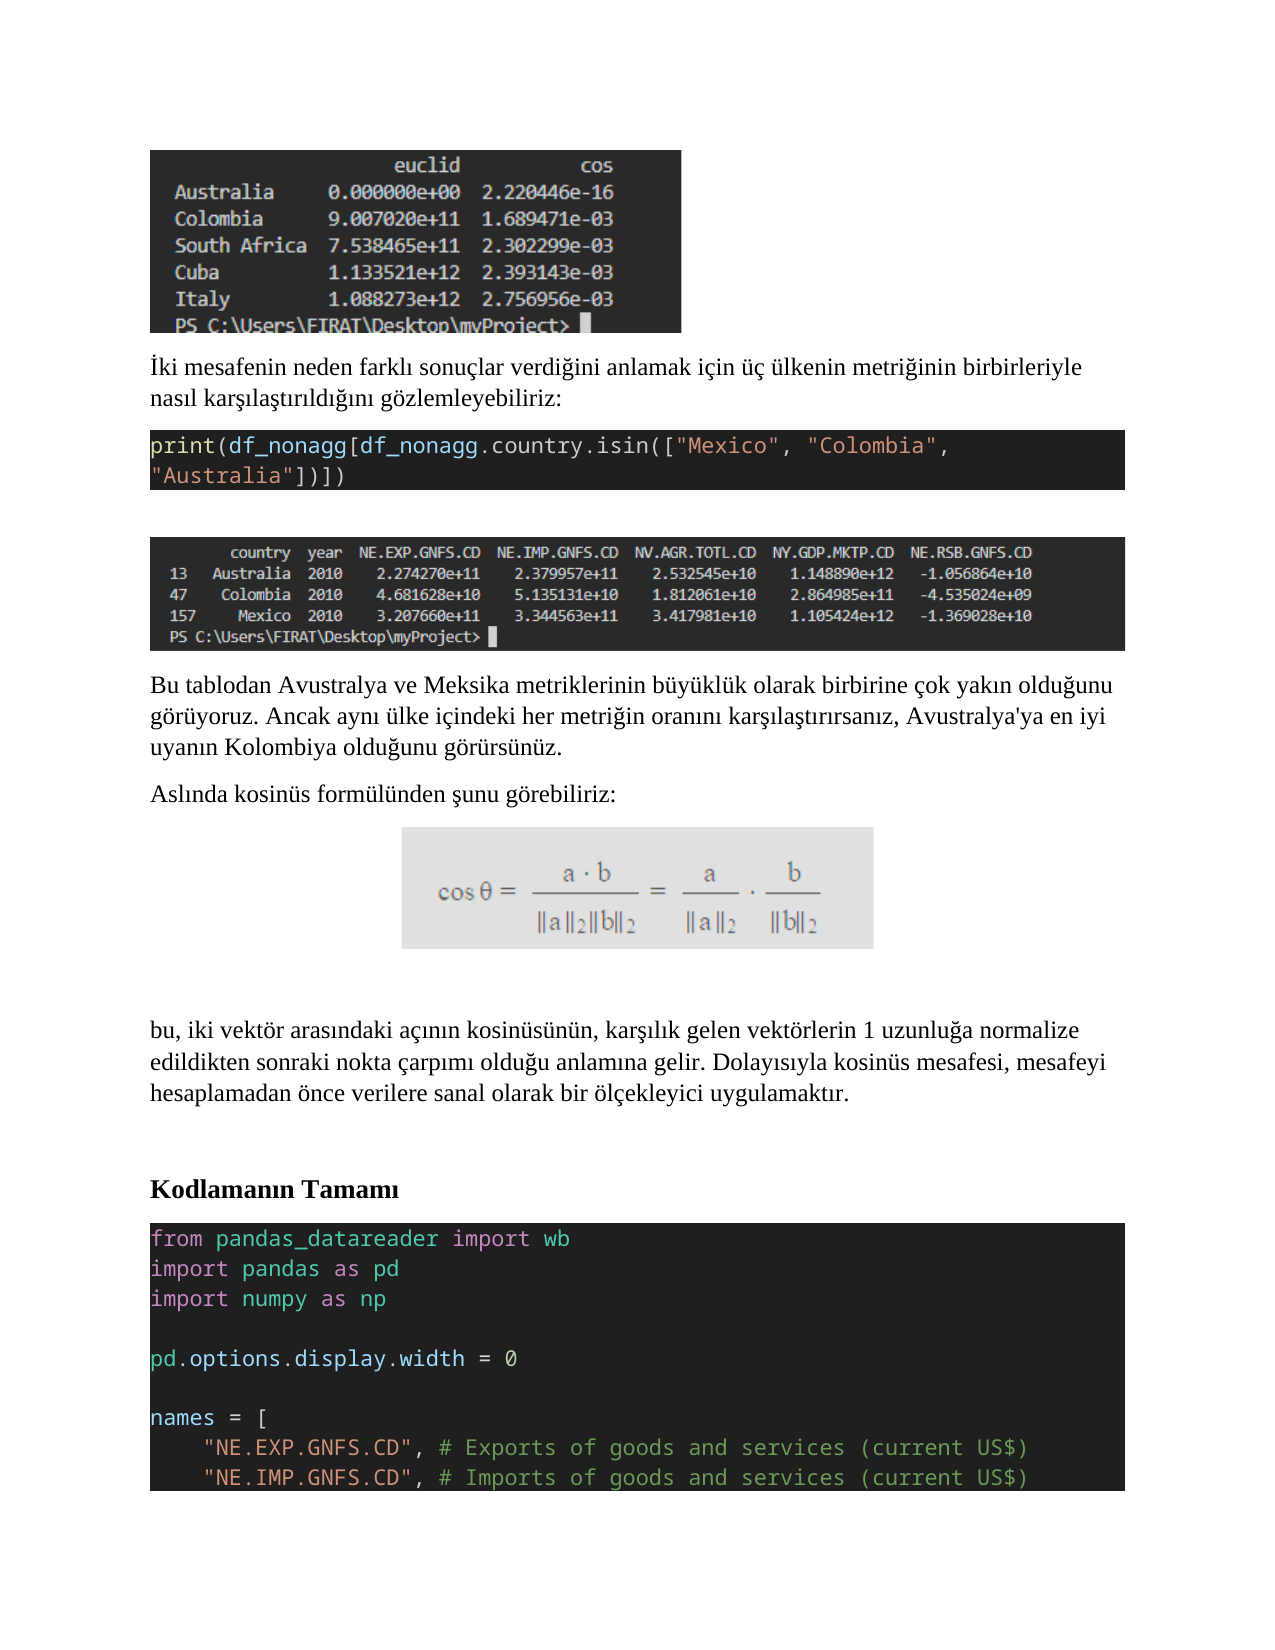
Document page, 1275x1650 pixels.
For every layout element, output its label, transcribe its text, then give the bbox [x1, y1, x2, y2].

picture [150, 537, 1125, 651]
text from pandas_datareader import wb [150, 1223, 1125, 1253]
text Kodlamanın Tamamı [150, 1173, 1125, 1204]
text "NE.EXP.GNFS.CD", # Exports of goods and services (current US$) [150, 1432, 1125, 1462]
text Aslında kosinüs formülünden şunu görebiliriz: [150, 779, 1125, 808]
text İki mesafenin neden farklı sonuçlar verdiğini anlamak için üç ülkenin metriğinin birbirleriyle nasıl karşılaştırıldığını gözlemleyebiliriz: [150, 352, 1125, 411]
picture [150, 150, 682, 333]
text names = [ [150, 1402, 1125, 1432]
picture [401, 827, 874, 949]
text print(df_nonagg[df_nonagg.country.isin(["Mexico", "Colombia", "Australia"])]) [150, 430, 1125, 490]
text import numpy as np [150, 1283, 1125, 1313]
text Bu tablodan Avustralya ve Meksika metriklerinin büyüklük olarak birbirine çok yakın olduğunu görüyoruz. Ancak aynı ülke içindeki her metriğin oranını karşılaştırırsanız, Avustralya'ya en iyi uyanın Kolombiya olduğunu görürsünüz. [150, 670, 1125, 761]
text import pandas as pd [150, 1253, 1125, 1283]
text "NE.IMP.GNFS.CD", # Imports of goods and services (current US$) [150, 1462, 1125, 1491]
text bu, iki vektör arasındaki açının kosinüsünün, karşılık gelen vektörlerin 1 uzunluğa normalize edildikten sonraki nokta çarpımı olduğu anlamına gelir. Dolayısıyla kosinüs mesafesi, mesafeyi hesaplamadan önce verilere sanal olarak bir ölçekleyici uygulamaktır. [150, 1016, 1125, 1106]
text pd.options.display.width = 0 [150, 1342, 1125, 1372]
